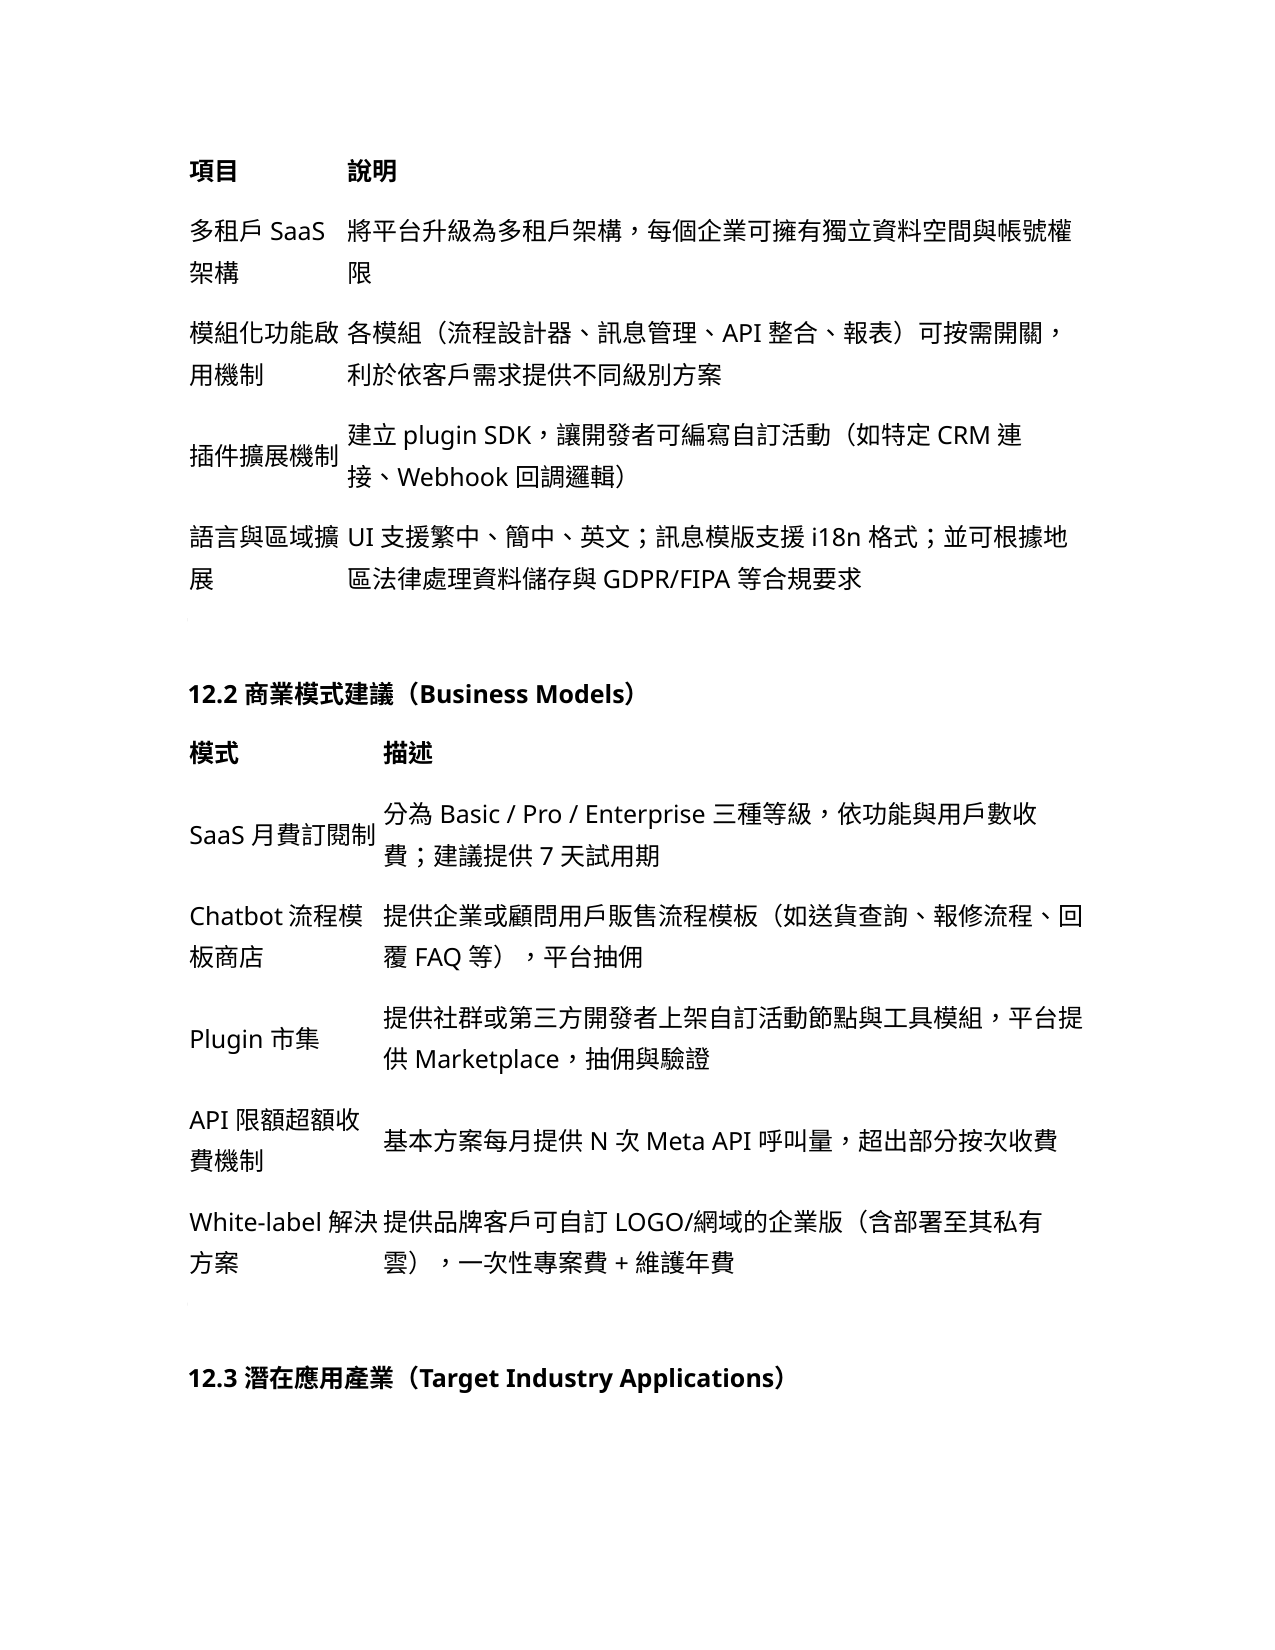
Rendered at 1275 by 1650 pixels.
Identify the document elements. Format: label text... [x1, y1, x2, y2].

table_cell 提供企業或顧問用戶販售流程模板（如送貨查詢、報修流程、回覆 FAQ 等），平台抽佣 [382, 895, 1087, 997]
table_cell 分為 Basic / Pro / Enterprise 三種等級，依功能與用戶數收費；建議提供 7 天試用期 [382, 793, 1087, 895]
table_cell 基本方案每月提供 N 次 Meta API 呼叫量，超出部分按次收費 [382, 1099, 1087, 1201]
table_cell 提供品牌客戶可自訂 LOGO/網域的企業版（含部署至其私有雲），一次性專案費 + 維護年費 [382, 1201, 1087, 1303]
table_cell 語言與區域擴展 [188, 516, 346, 618]
table_header 說明 [346, 150, 1087, 210]
table_cell White-label 解決方案 [188, 1201, 382, 1303]
table_header 模式 [188, 733, 382, 793]
text 12.2 商業模式建議（Business Models） [187, 674, 1087, 710]
table_cell 多租戶 SaaS 架構 [188, 210, 346, 312]
table_cell 提供社群或第三方開發者上架自訂活動節點與工具模組，平台提供 Marketplace，抽佣與驗證 [382, 997, 1087, 1099]
table_cell 插件擴展機制 [188, 414, 346, 516]
table_cell SaaS 月費訂閱制 [188, 793, 382, 895]
table_header 描述 [382, 733, 1087, 793]
table_cell 各模組（流程設計器、訊息管理、API 整合、報表）可按需開關，利於依客戶需求提供不同級別方案 [346, 312, 1087, 414]
table_cell API 限額超額收費機制 [188, 1099, 382, 1201]
table_cell 模組化功能啟用機制 [188, 312, 346, 414]
text 12.3 潛在應用產業（Target Industry Applications） [187, 1358, 1087, 1395]
table_cell Plugin 市集 [188, 997, 382, 1099]
table_cell 將平台升級為多租戶架構，每個企業可擁有獨立資料空間與帳號權限 [346, 210, 1087, 312]
table_cell 建立 plugin SDK，讓開發者可編寫自訂活動（如特定 CRM 連接、Webhook 回調邏輯） [346, 414, 1087, 516]
table_header 項目 [188, 150, 346, 210]
table_cell UI 支援繁中、簡中、英文；訊息模版支援 i18n 格式；並可根據地區法律處理資料儲存與 GDPR/FIPA 等合規要求 [346, 516, 1087, 618]
table_cell Chatbot流程模板商店 [188, 895, 382, 997]
